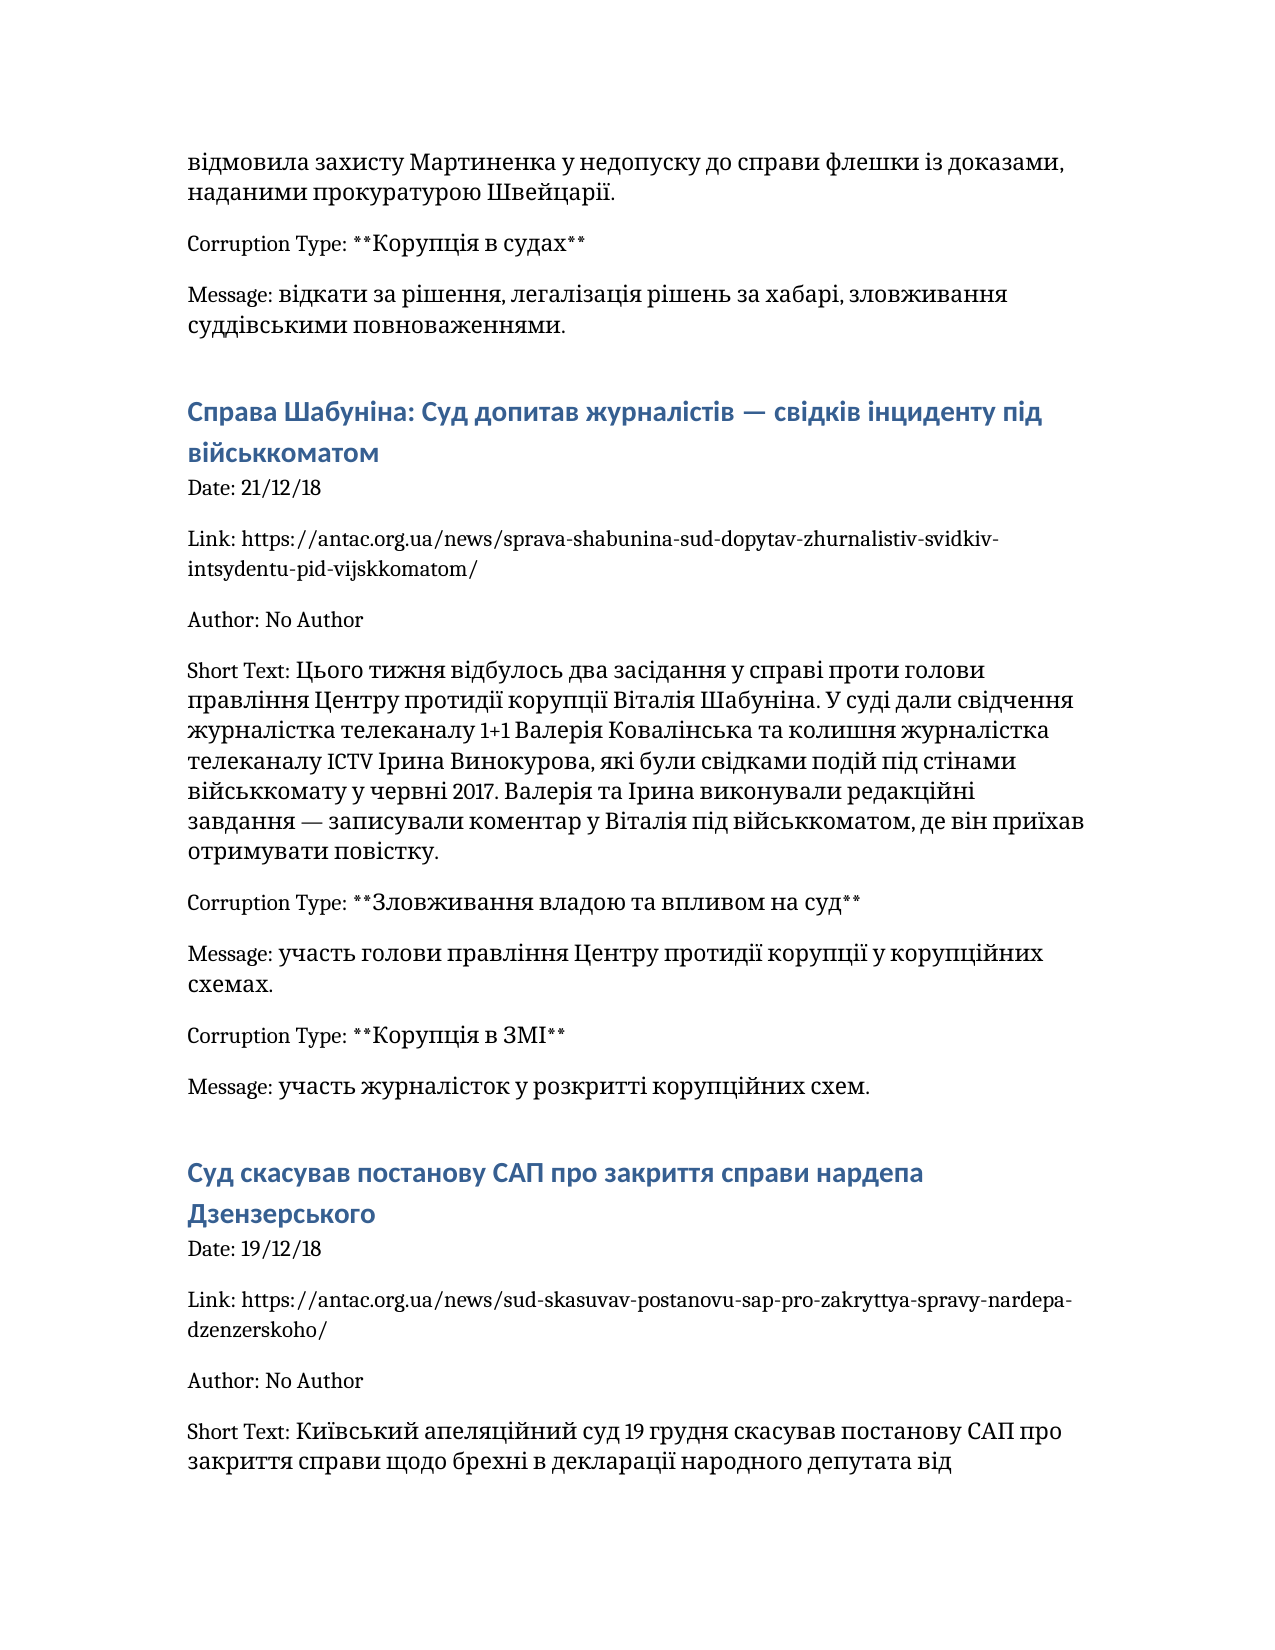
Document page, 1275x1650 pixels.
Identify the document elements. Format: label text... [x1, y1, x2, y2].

text Corruption Type: **Корупція в судах** [187, 231, 1087, 258]
text Short Text: Цього тижня відбулось два засідання у справі проти голови правління Центру протидії корупції Віталія Шабуніна. У суді дали свідчення журналістка телеканалу 1+1 Валерія Ковалінська та колишня журналістка телеканалу ICTV Ірина Винокурова, які були свідками подій під стінами військкомату у червні 2017. Валерія та Ірина виконували редакційні завдання — записували коментар у Віталія під військкоматом, де він приїхав отримувати повістку. [187, 658, 1087, 866]
subtitle Справа Шабуніна: Суд допитав журналістів — свідків інциденту під військкоматом [187, 393, 1087, 469]
text Corruption Type: **Зловживання владою та впливом на суд** [187, 890, 1087, 917]
text Author: No Author [187, 1368, 1087, 1394]
text Message: участь журналісток у розкритті корупційних схем. [187, 1073, 1087, 1100]
text Date: 19/12/18 [187, 1236, 1087, 1262]
text Link: https://antac.org.ua/news/sprava-shabunina-sud-dopytav-zhurnalistiv-svidkiv-intsydentu-pid-vijskkomatom/ [187, 526, 1087, 582]
text Date: 21/12/18 [187, 474, 1087, 501]
text Message: участь голови правління Центру протидії корупції у корупційних схемах. [187, 941, 1087, 998]
subtitle Суд скасував постанову САП про закриття справи нардепа Дзензерського [187, 1154, 1087, 1230]
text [187, 150, 1087, 207]
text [187, 1419, 1087, 1476]
text Corruption Type: **Корупція в ЗМІ** [187, 1022, 1087, 1049]
text Link: https://antac.org.ua/news/sud-skasuvav-postanovu-sap-pro-zakryttya-spravy-nardepa-dzenzerskoho/ [187, 1287, 1087, 1343]
text Message: відкати за рішення, легалізація рішень за хабарі, зловживання суддівськими повноваженнями. [187, 282, 1087, 339]
text Author: No Author [187, 607, 1087, 633]
